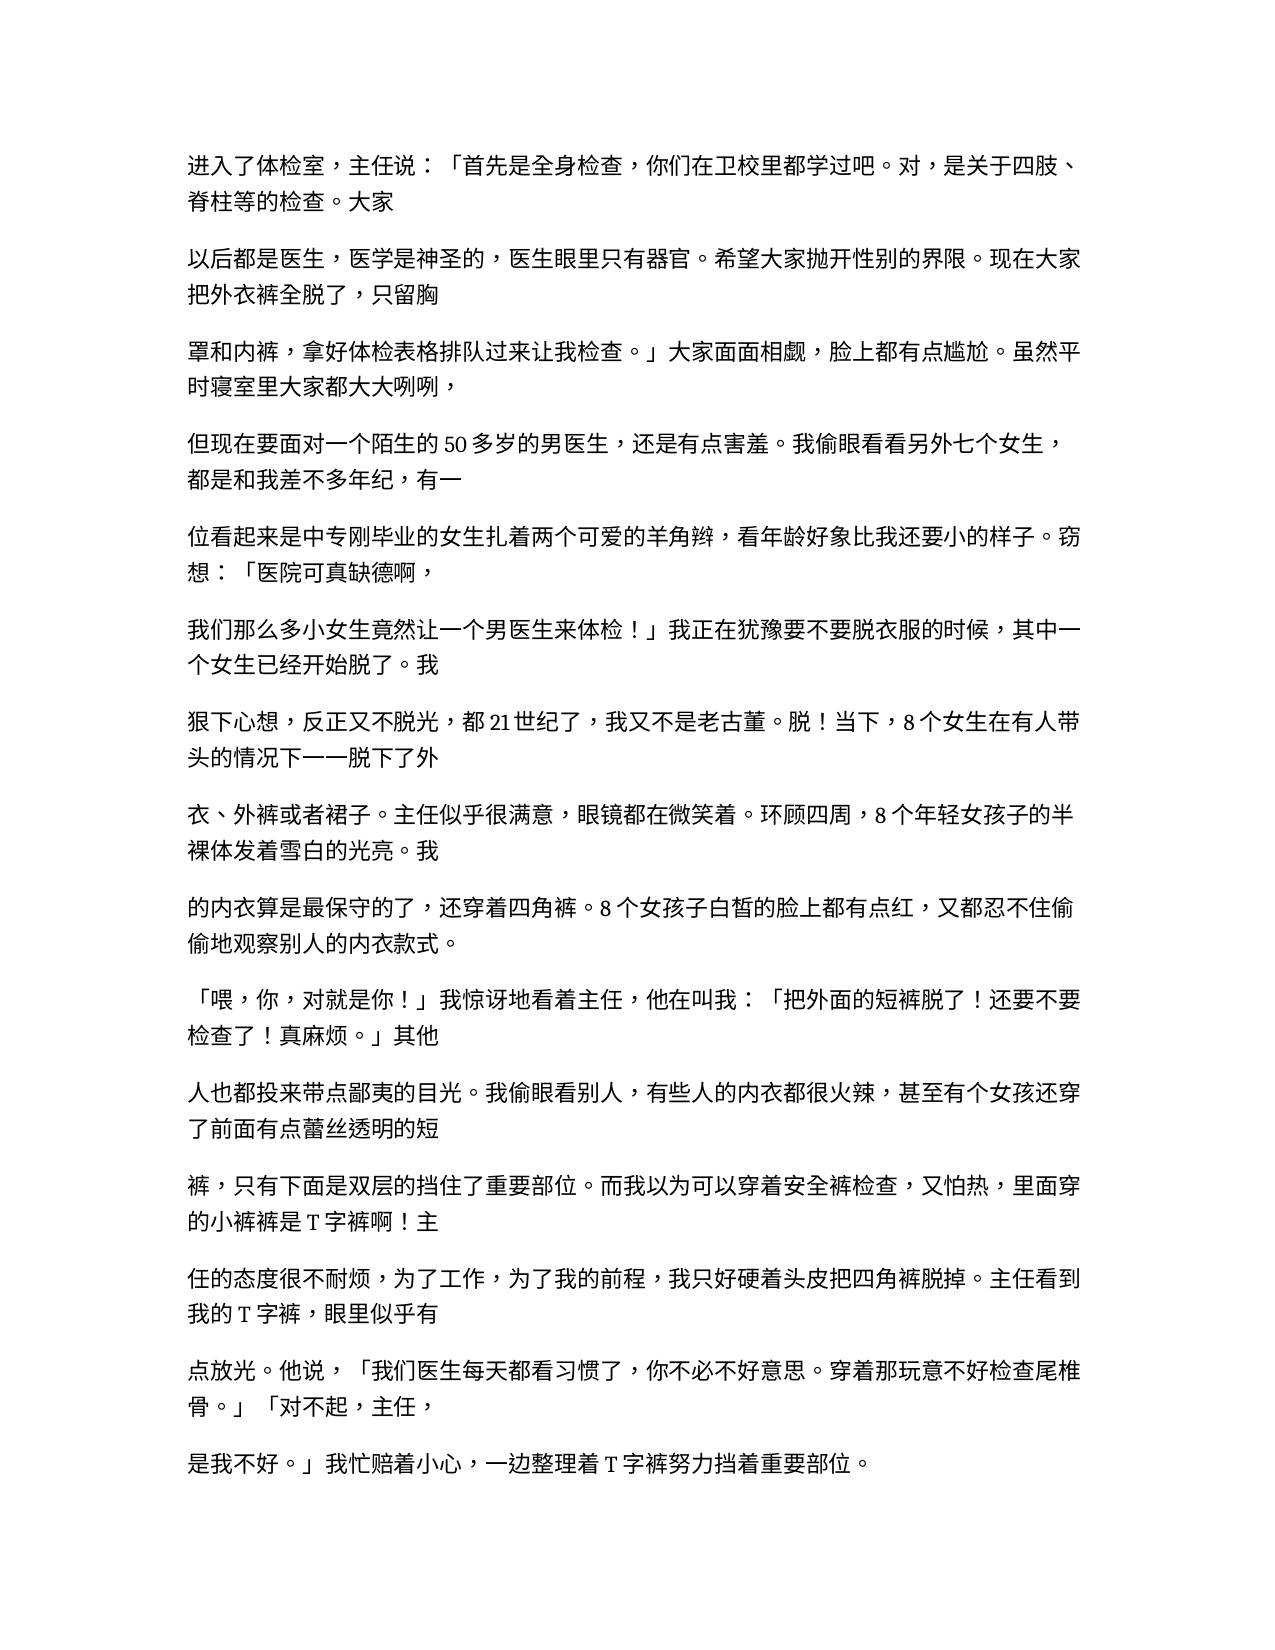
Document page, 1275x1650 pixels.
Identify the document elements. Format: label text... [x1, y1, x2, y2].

text 「喂，你，对就是你！」我惊讶地看着主任，他在叫我：「把外面的短裤脱了！还要不要检查了！真麻烦。」其他 [187, 984, 1087, 1052]
text 狠下心想，反正又不脱光，都21世纪了，我又不是老古董。脱！当下，8 个女生在有人带头的情况下一一脱下了外 [187, 706, 1087, 773]
text 我们那么多小女生竟然让一个男医生来体检！」我正在犹豫要不要脱衣服的时候，其中一个女生已经开始脱了。我 [187, 613, 1087, 681]
text 是我不好。」我忙赔着小心，一边整理着T 字裤努力挡着重要部位。 [187, 1448, 1087, 1479]
text 人也都投来带点鄙夷的目光。我偷眼看别人，有些人的内衣都很火辣，甚至有个女孩还穿了前面有点蕾丝透明的短 [187, 1077, 1087, 1144]
text 位看起来是中专刚毕业的女生扎着两个可爱的羊角辫，看年龄好象比我还要小的样子。窃想：「医院可真缺德啊， [187, 521, 1087, 588]
text 的内衣算是最保守的了，还穿着四角裤。8 个女孩子白皙的脸上都有点红，又都忍不住偷偷地观察别人的内衣款式。 [187, 892, 1087, 959]
text 进入了体检室，主任说：「首先是全身检查，你们在卫校里都学过吧。对，是关于四肢、脊柱等的检查。大家 [187, 150, 1087, 217]
text 点放光。他说，「我们医生每天都看习惯了，你不必不好意思。穿着那玩意不好检查尾椎骨。」「对不起，主任， [187, 1355, 1087, 1422]
text 罩和内裤，拿好体检表格排队过来让我检查。」大家面面相觑，脸上都有点尴尬。虽然平时寝室里大家都大大咧咧， [187, 335, 1087, 403]
text 但现在要面对一个陌生的50多岁的男医生，还是有点害羞。我偷眼看看另外七个女生，都是和我差不多年纪，有一 [187, 428, 1087, 495]
text 任的态度很不耐烦，为了工作，为了我的前程，我只好硬着头皮把四角裤脱掉。主任看到我的T 字裤，眼里似乎有 [187, 1262, 1087, 1330]
text 裤，只有下面是双层的挡住了重要部位。而我以为可以穿着安全裤检查，又怕热，里面穿的小裤裤是T 字裤啊！主 [187, 1170, 1087, 1237]
text 衣、外裤或者裙子。主任似乎很满意，眼镜都在微笑着。环顾四周，8 个年轻女孩子的半裸体发着雪白的光亮。我 [187, 799, 1087, 866]
text 以后都是医生，医学是神圣的，医生眼里只有器官。希望大家抛开性别的界限。现在大家把外衣裤全脱了，只留胸 [187, 243, 1087, 310]
